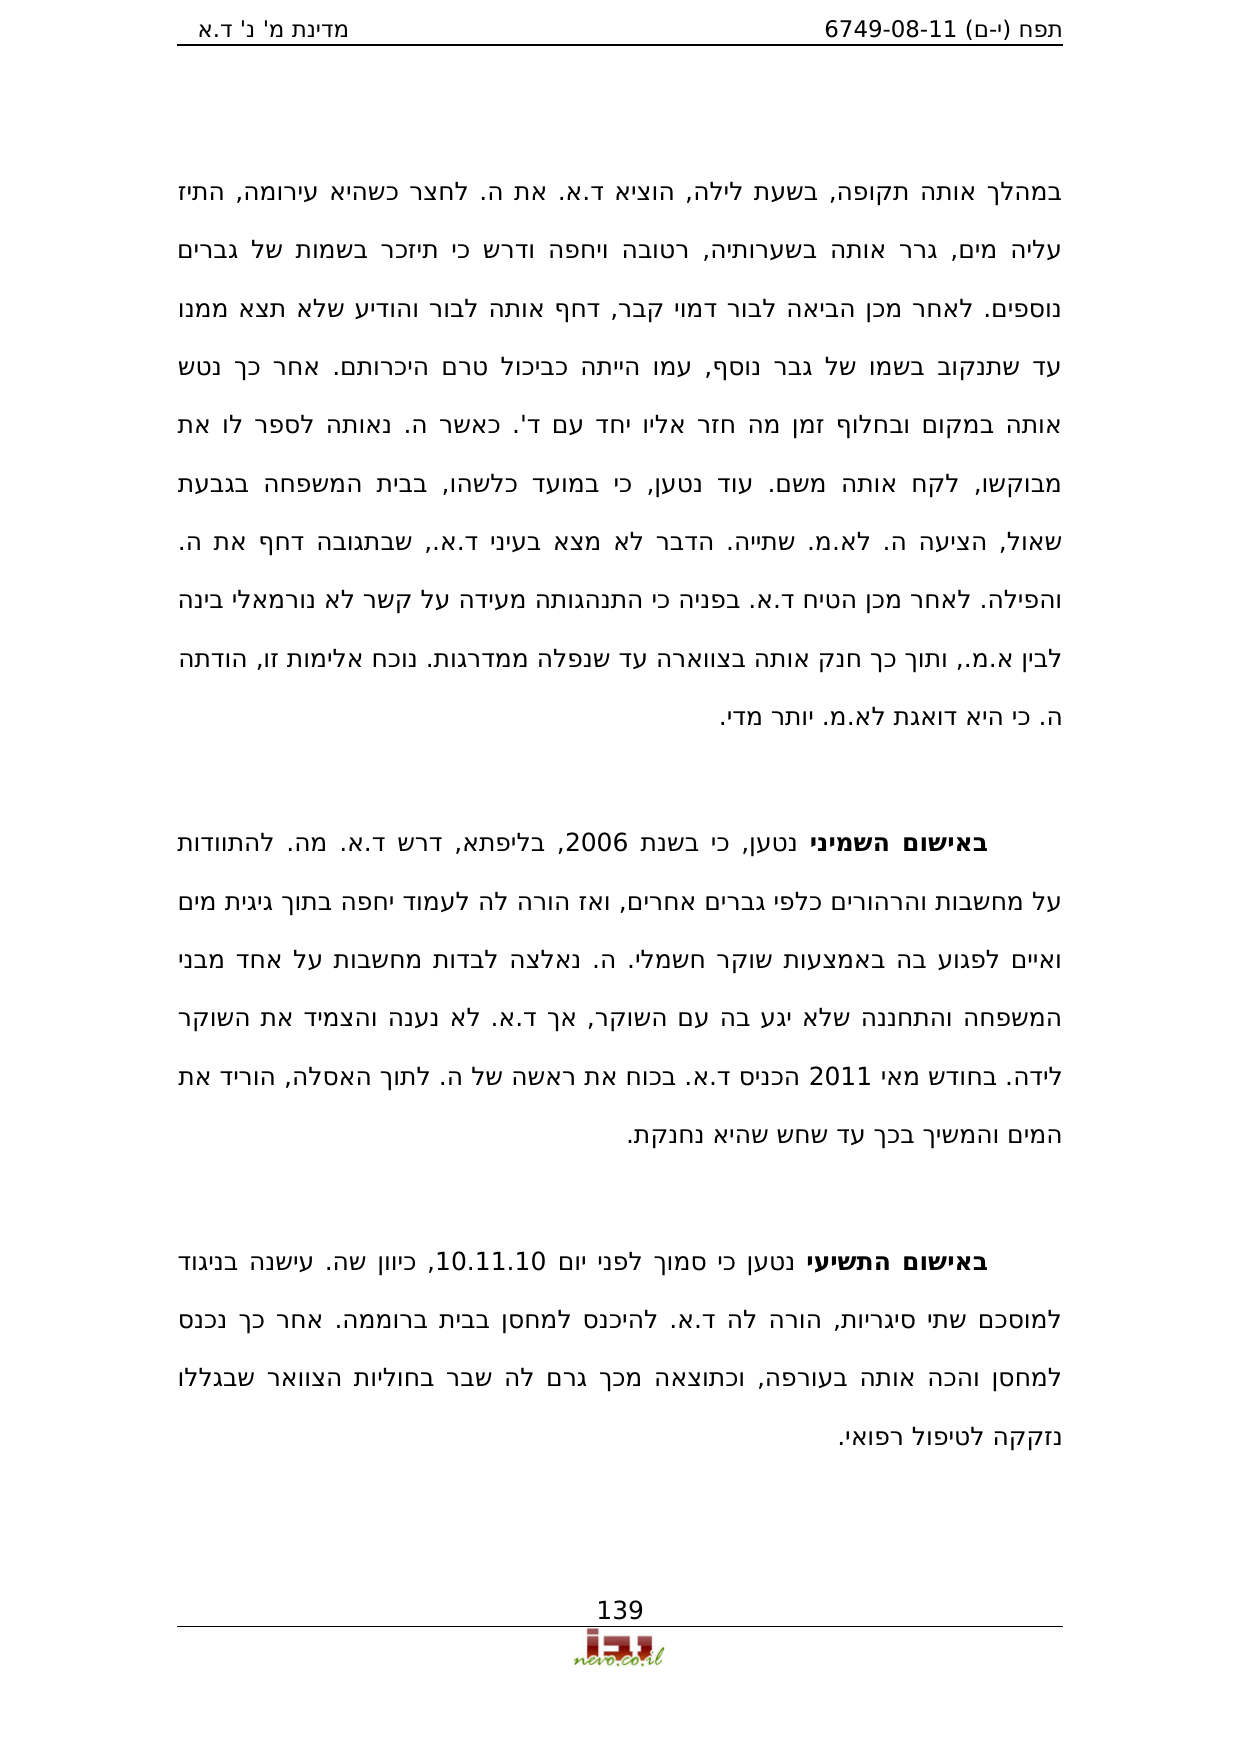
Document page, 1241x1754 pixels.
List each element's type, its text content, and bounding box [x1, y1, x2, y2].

picture [574, 1628, 666, 1667]
text באישום השמיני נטען, כי בשנת 2006, בליפתא, דרש ד.א. מה. להתוודות על מחשבות והרהורים כלפי גברים אחרים, ואז הורה לה לעמוד יחפה בתוך גיגית מים ואיים לפגוע בה באמצעות שוקר חשמלי. ה. נאלצה לבדות מחשבות על אחד מבני המשפחה והתחננה שלא יגע בה עם השוקר, אך ד.א. לא נענה והצמיד את השוקר לידה. בחודש מאי 2011 הכניס ד.א. בכוח את ראשה של ה. לתוך האסלה, הוריד את המים והמשיך בכך עד שחש שהיא נחנקת. [177, 829, 1063, 1149]
text באישום התשיעי נטען כי סמוך לפני יום 10.11.10, כיוון שה. עישנה בניגוד למוסכם שתי סיגריות, הורה לה ד.א. להיכנס למחסן בבית ברוממה. אחר כך נכנס למחסן והכה אותה בעורפה, וכתוצאה מכך גרם לה שבר בחוליות הצוואר שבגללו נזקקה לטיפול רפואי. [177, 1247, 1063, 1451]
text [177, 177, 1063, 731]
